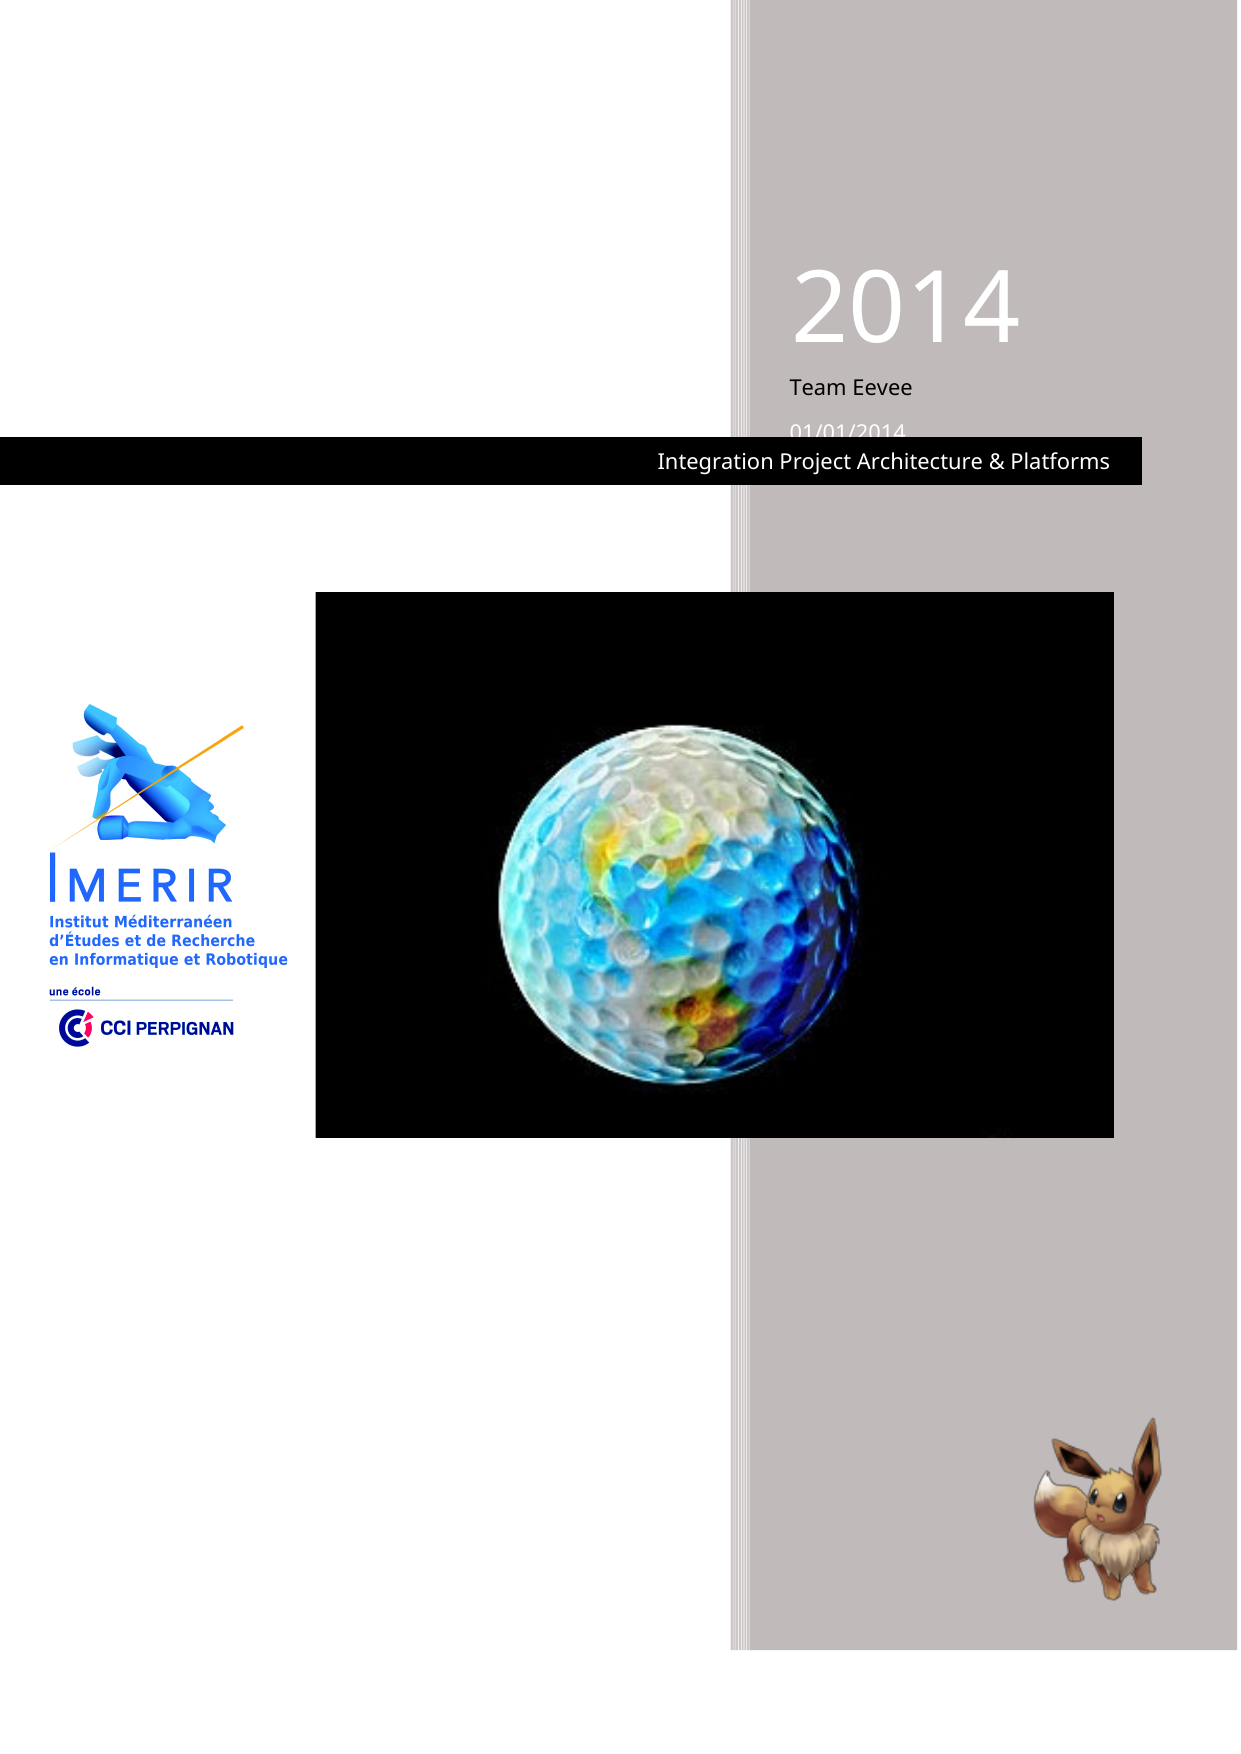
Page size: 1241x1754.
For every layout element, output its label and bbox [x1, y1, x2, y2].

picture [29, 704, 288, 1059]
picture [315, 592, 1114, 1138]
picture [1028, 1411, 1166, 1606]
